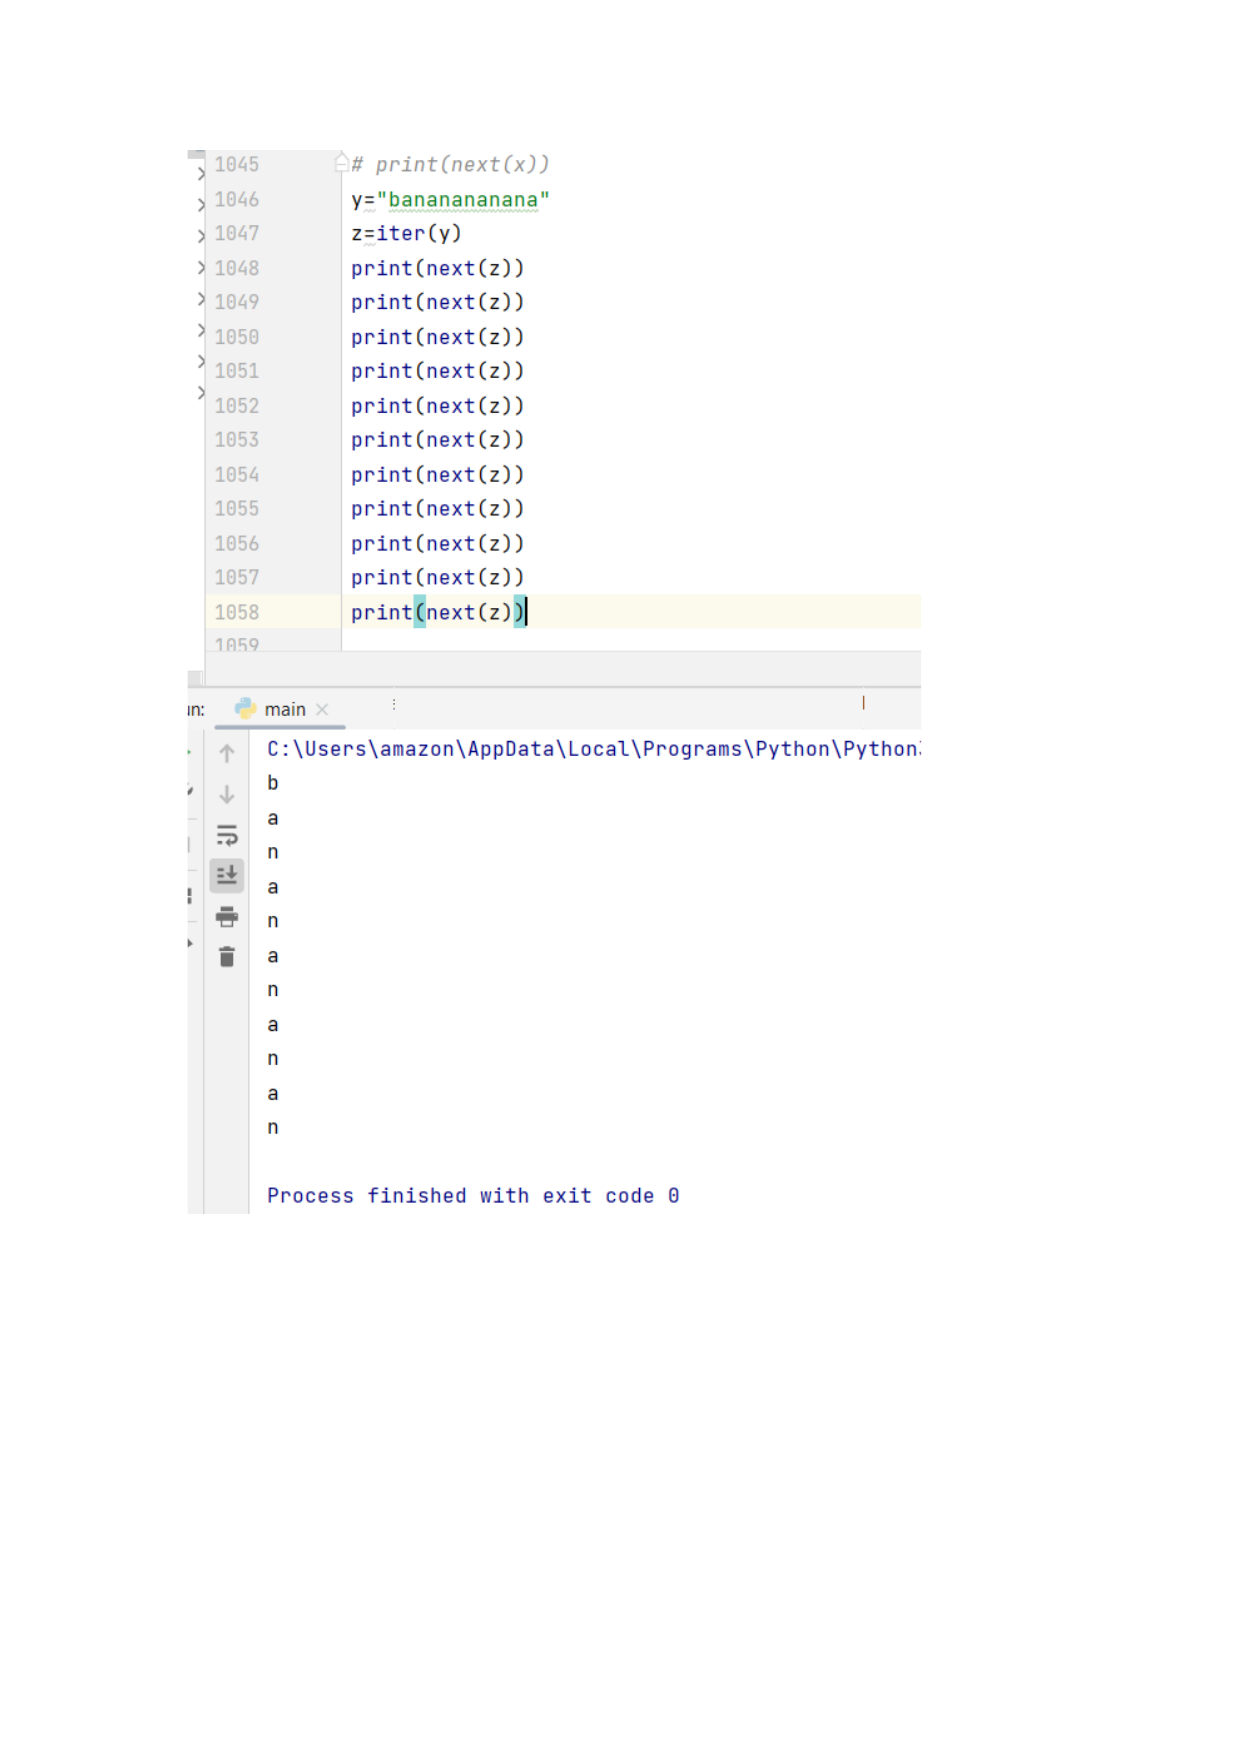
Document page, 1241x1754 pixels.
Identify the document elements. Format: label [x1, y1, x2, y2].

picture [187, 150, 922, 1214]
